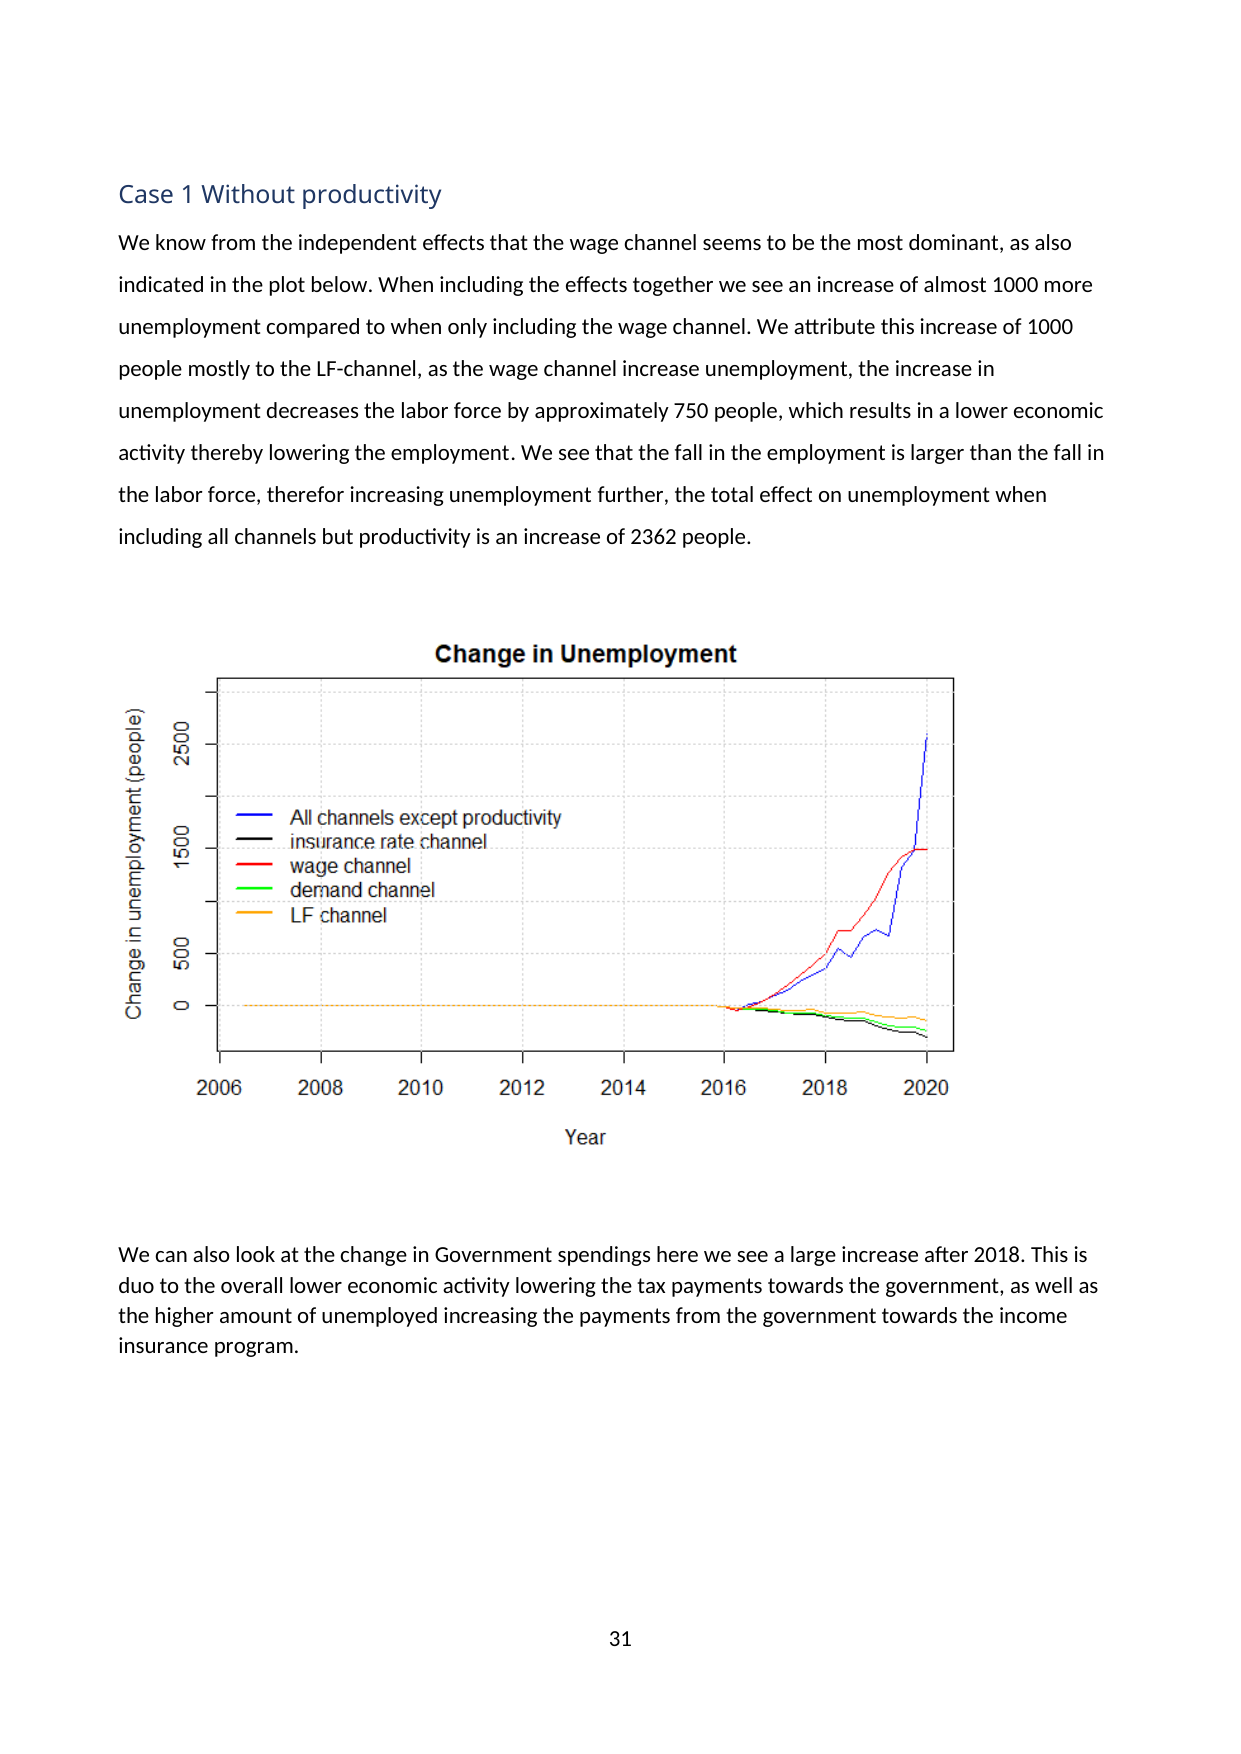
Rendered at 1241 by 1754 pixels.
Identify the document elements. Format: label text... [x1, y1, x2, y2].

text We can also look at the change in Government spendings here we see a large increase after 2018. This is duo to the overall lower economic activity lowering the tax payments towards the government, as well as the higher amount of unemployed increasing the payments from the government towards the income insurance program. [118, 1241, 1122, 1359]
picture [118, 627, 1005, 1175]
subtitle Case 1 Without productivity [118, 177, 1122, 211]
text We know from the independent effects that the wage channel seems to be the most dominant, as also indicated in the plot below. When including the effects together we see an increase of almost 1000 more unemployment compared to when only including the wage channel. We attribute this increase of 1000 people mostly to the LF-channel, as the wage channel increase unemployment, the increase in unemployment decreases the labor force by approximately 750 people, which results in a lower economic activity thereby lowering the employment. We see that the fall in the employment is larger than the fall in the labor force, therefor increasing unemployment further, the total effect on unemployment when including all channels but productivity is an increase of 2362 people. [118, 228, 1122, 550]
